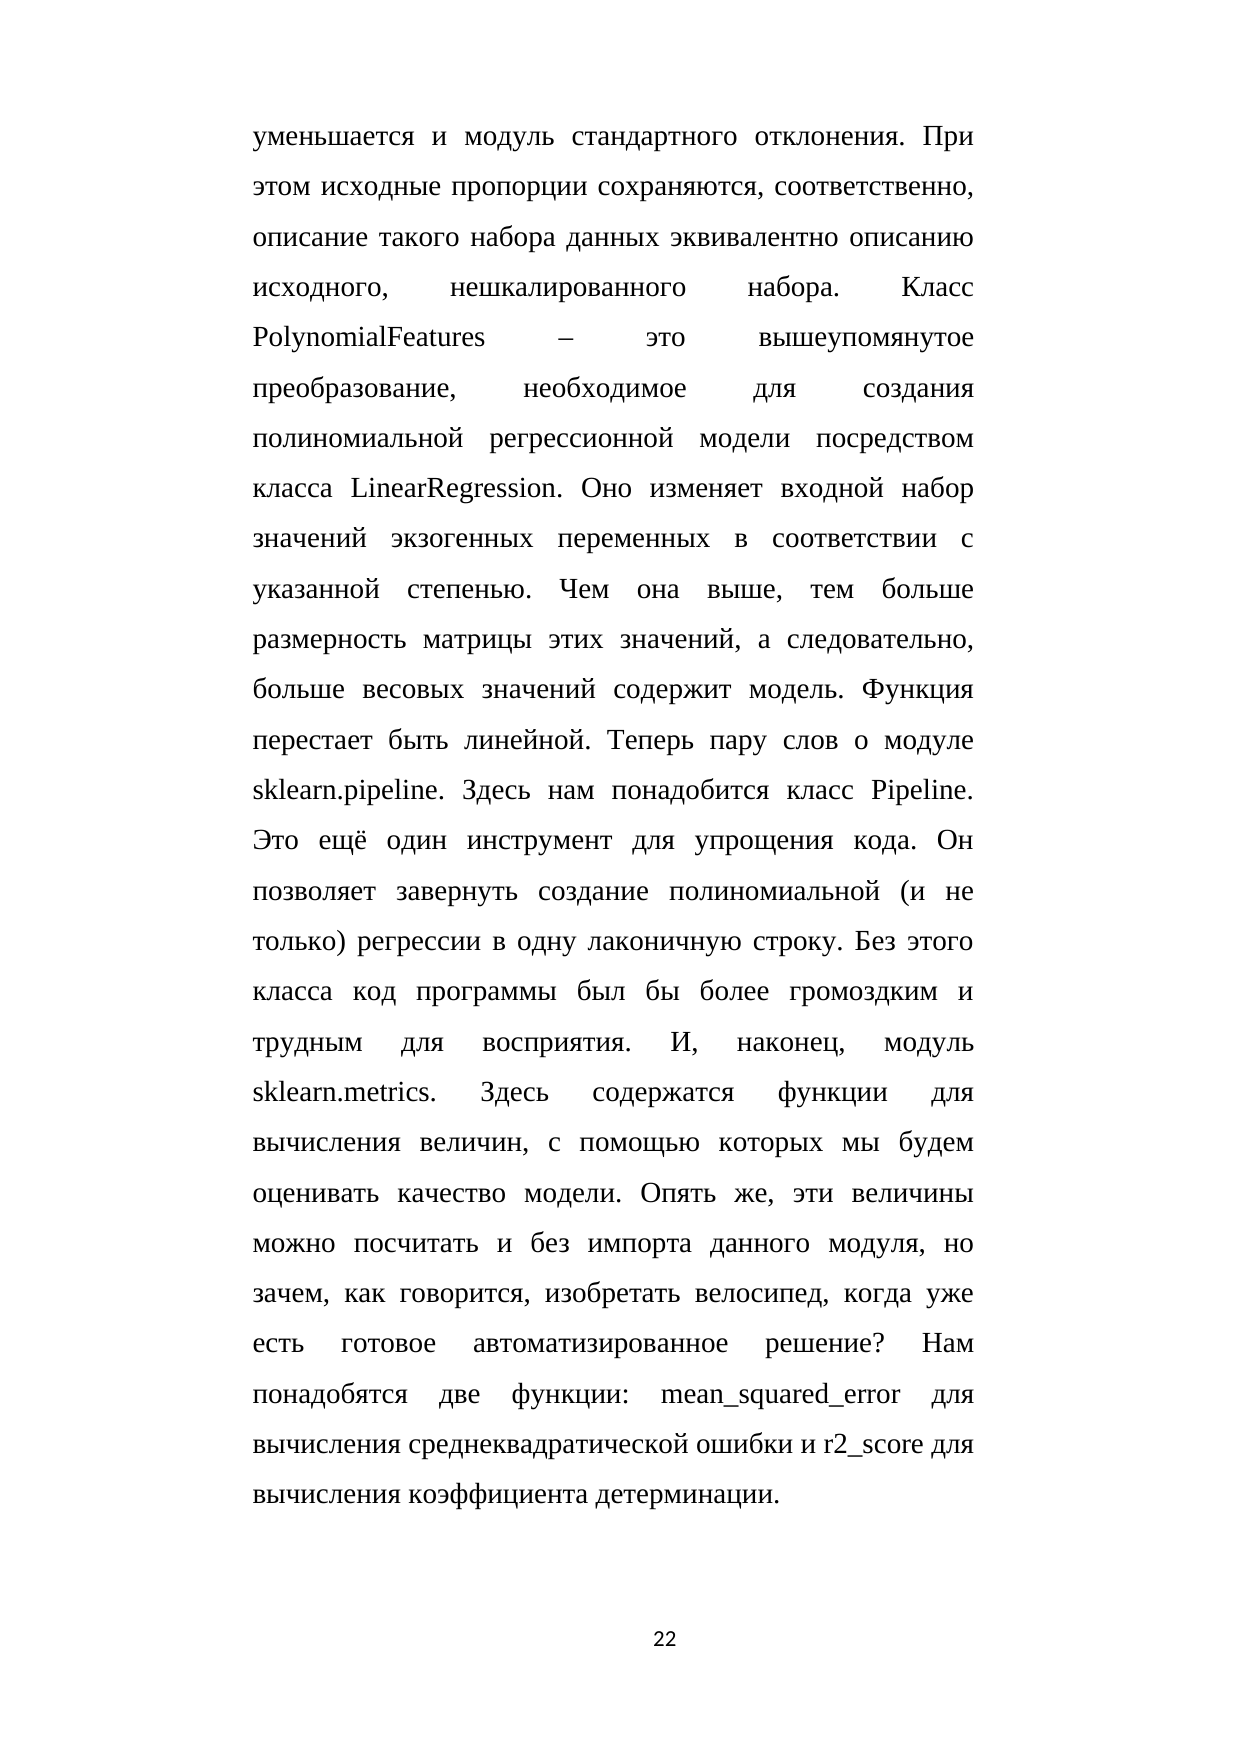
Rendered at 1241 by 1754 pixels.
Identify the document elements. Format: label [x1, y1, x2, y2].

text [252, 118, 974, 1510]
